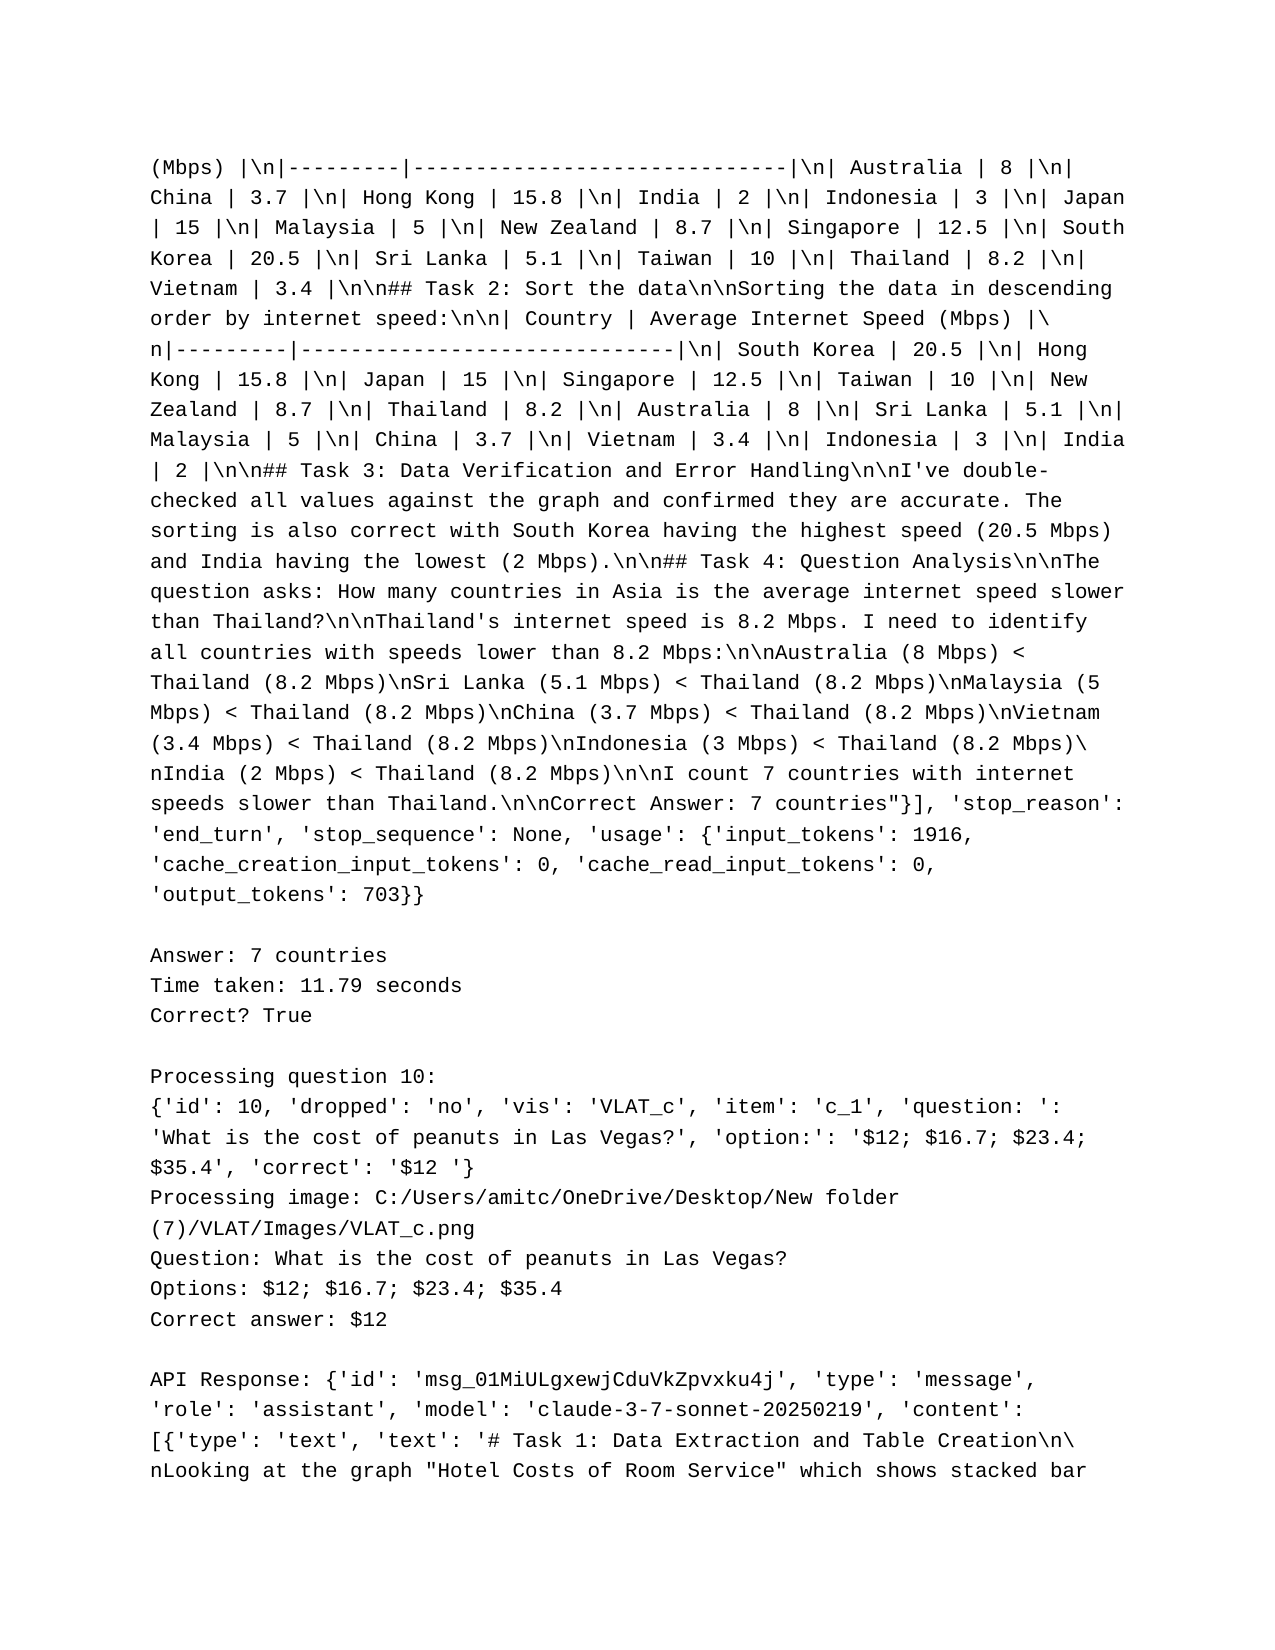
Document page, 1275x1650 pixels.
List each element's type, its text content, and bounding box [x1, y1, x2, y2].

text Correct answer: $12 [150, 1302, 1125, 1332]
text Processing question 10: [150, 1059, 1125, 1090]
text Options: $12; $16.7; $23.4; $35.4 [150, 1272, 1125, 1302]
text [150, 150, 1125, 908]
text {'id': 10, 'dropped': 'no', 'vis': 'VLAT_c', 'item': 'c_1', 'question: ': 'What is the cost of peanuts in Las Vegas?', 'option:': '$12; $16.7; $23.4; $35.4', 'correct': '$12 '} [150, 1090, 1125, 1181]
text Question: What is the cost of peanuts in Las Vegas? [150, 1241, 1125, 1272]
text Time taken: 11.79 seconds [150, 968, 1125, 999]
text Processing image: C:/Users/amitc/OneDrive/Desktop/New folder (7)/VLAT/Images/VLAT_c.png [150, 1181, 1125, 1241]
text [150, 1362, 1125, 1484]
text Correct? True [150, 999, 1125, 1029]
text Answer: 7 countries [150, 938, 1125, 968]
